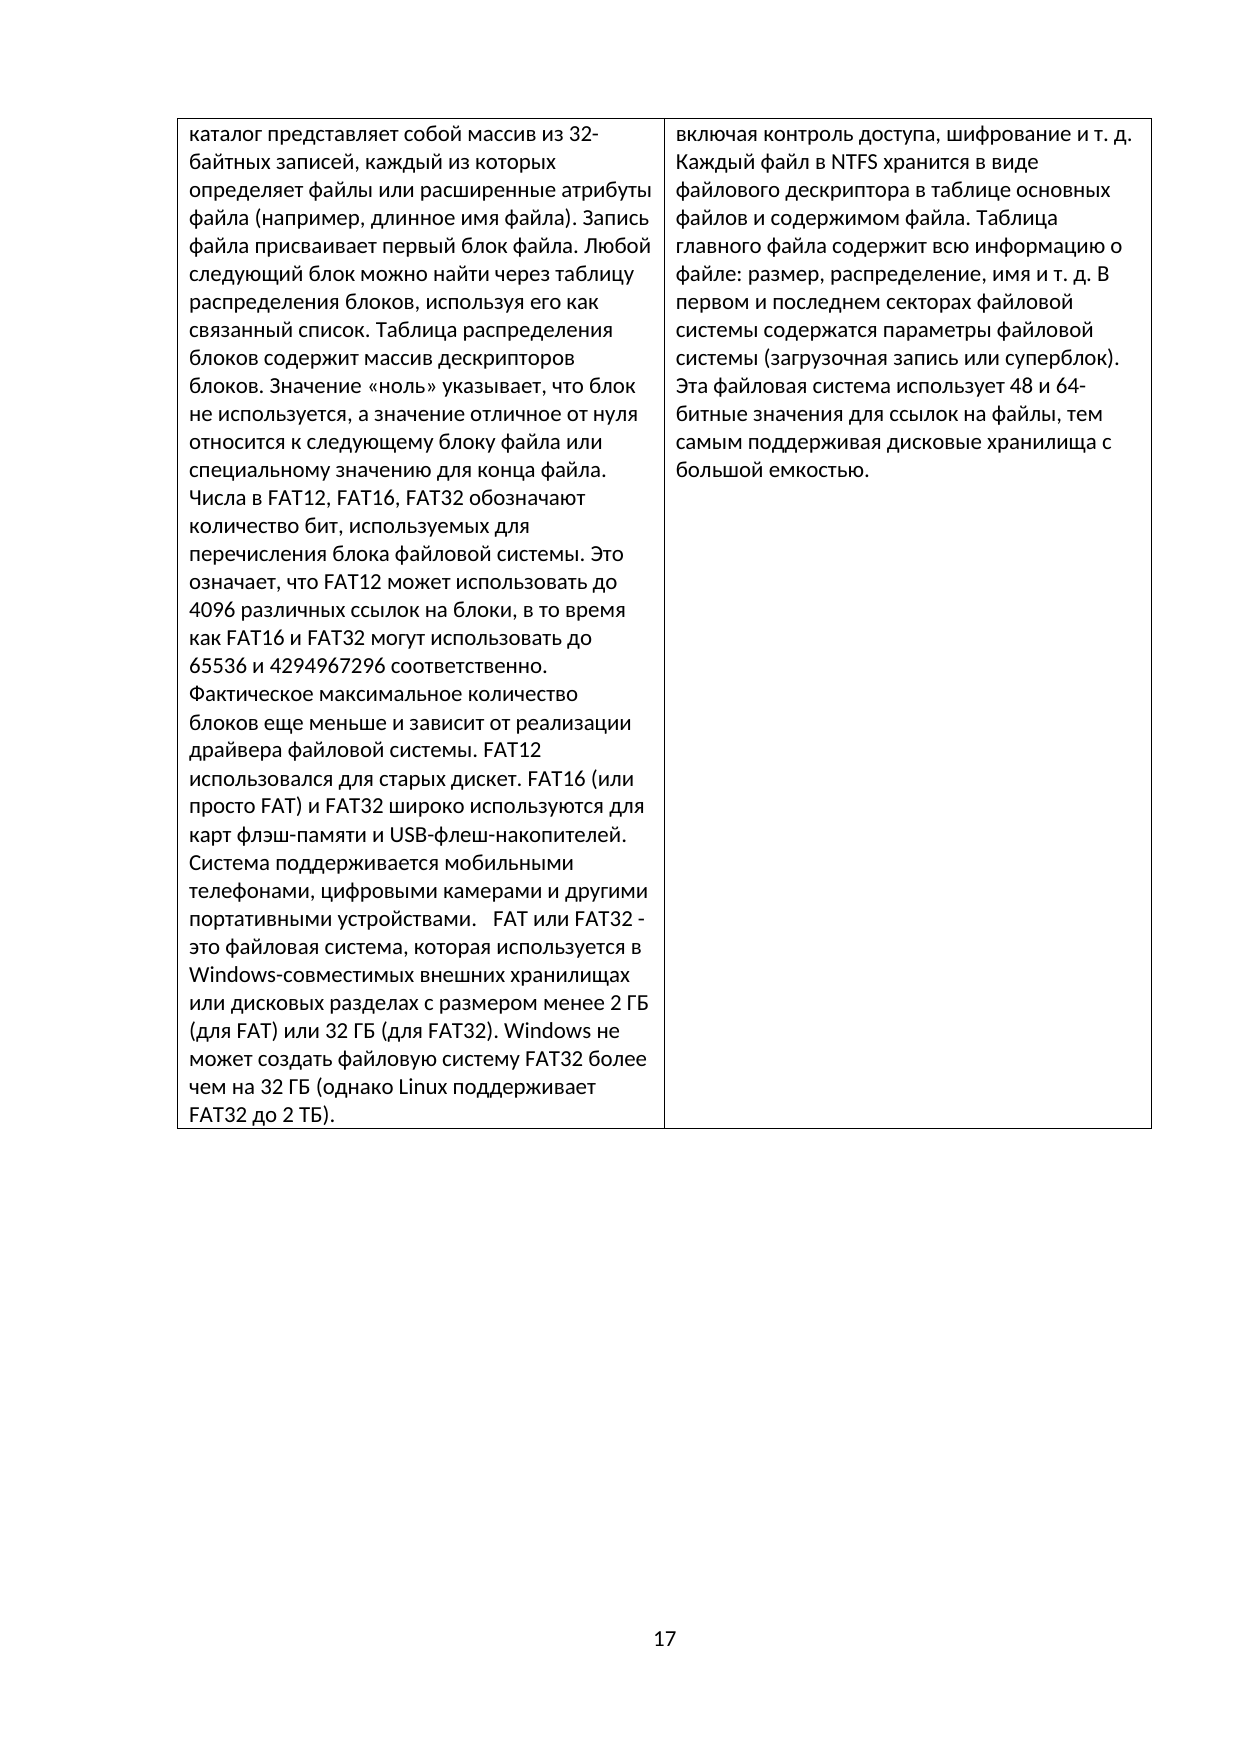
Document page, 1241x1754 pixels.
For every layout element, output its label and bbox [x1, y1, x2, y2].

table_cell [665, 119, 1151, 1128]
table_cell [178, 119, 664, 1128]
